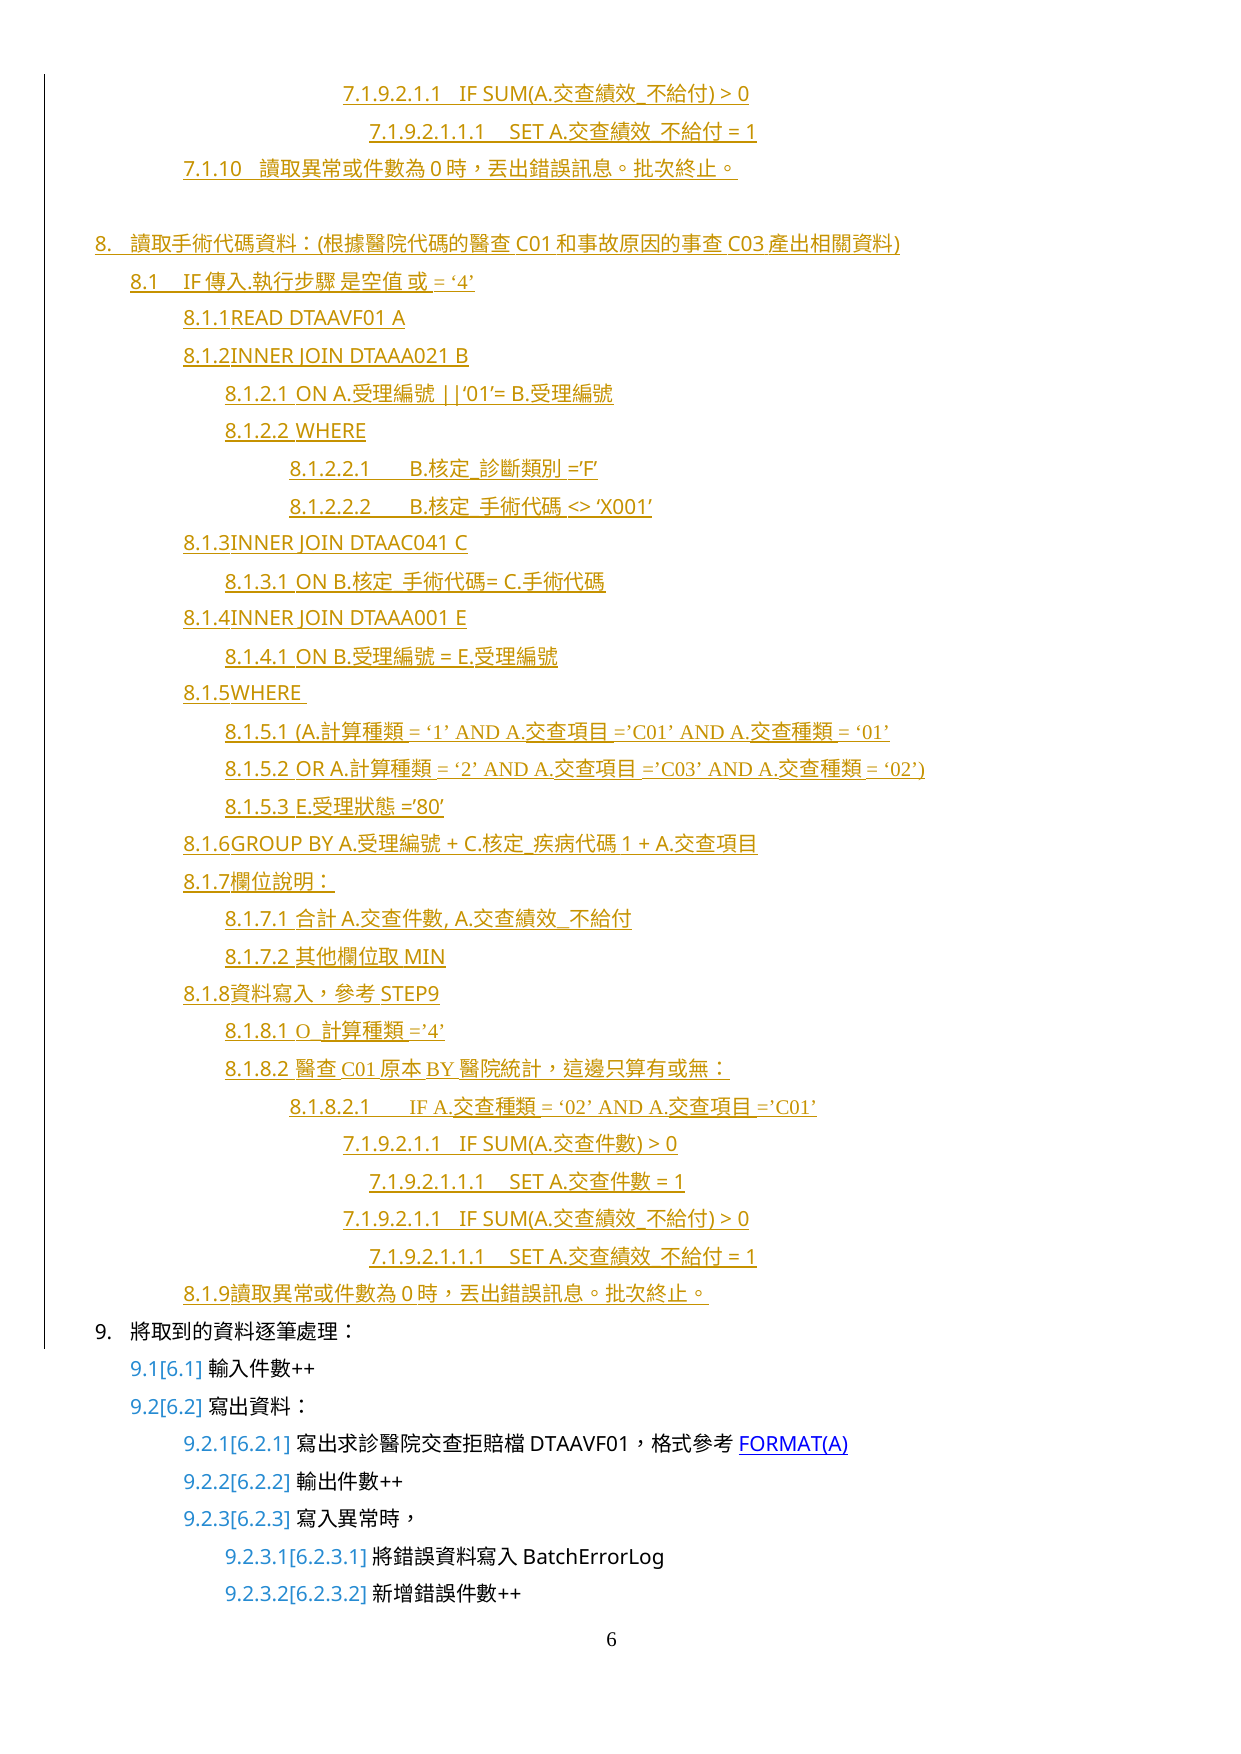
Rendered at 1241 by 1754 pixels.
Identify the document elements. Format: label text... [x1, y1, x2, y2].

list 將錯誤資料寫入BatchErrorLog [224, 1537, 1163, 1574]
list 輸入件數++ [130, 1349, 1163, 1387]
list 寫出資料： [130, 1387, 1163, 1424]
list 寫出求診醫院交查拒賠檔DTAAVF01，格式參考FORMAT(A) [183, 1424, 1163, 1462]
list 寫入異常時， [183, 1499, 1163, 1537]
list 輸出件數++ [183, 1462, 1163, 1499]
list 將取到的資料逐筆處理： [94, 1312, 1163, 1349]
list 新增錯誤件數++ [224, 1574, 1163, 1612]
